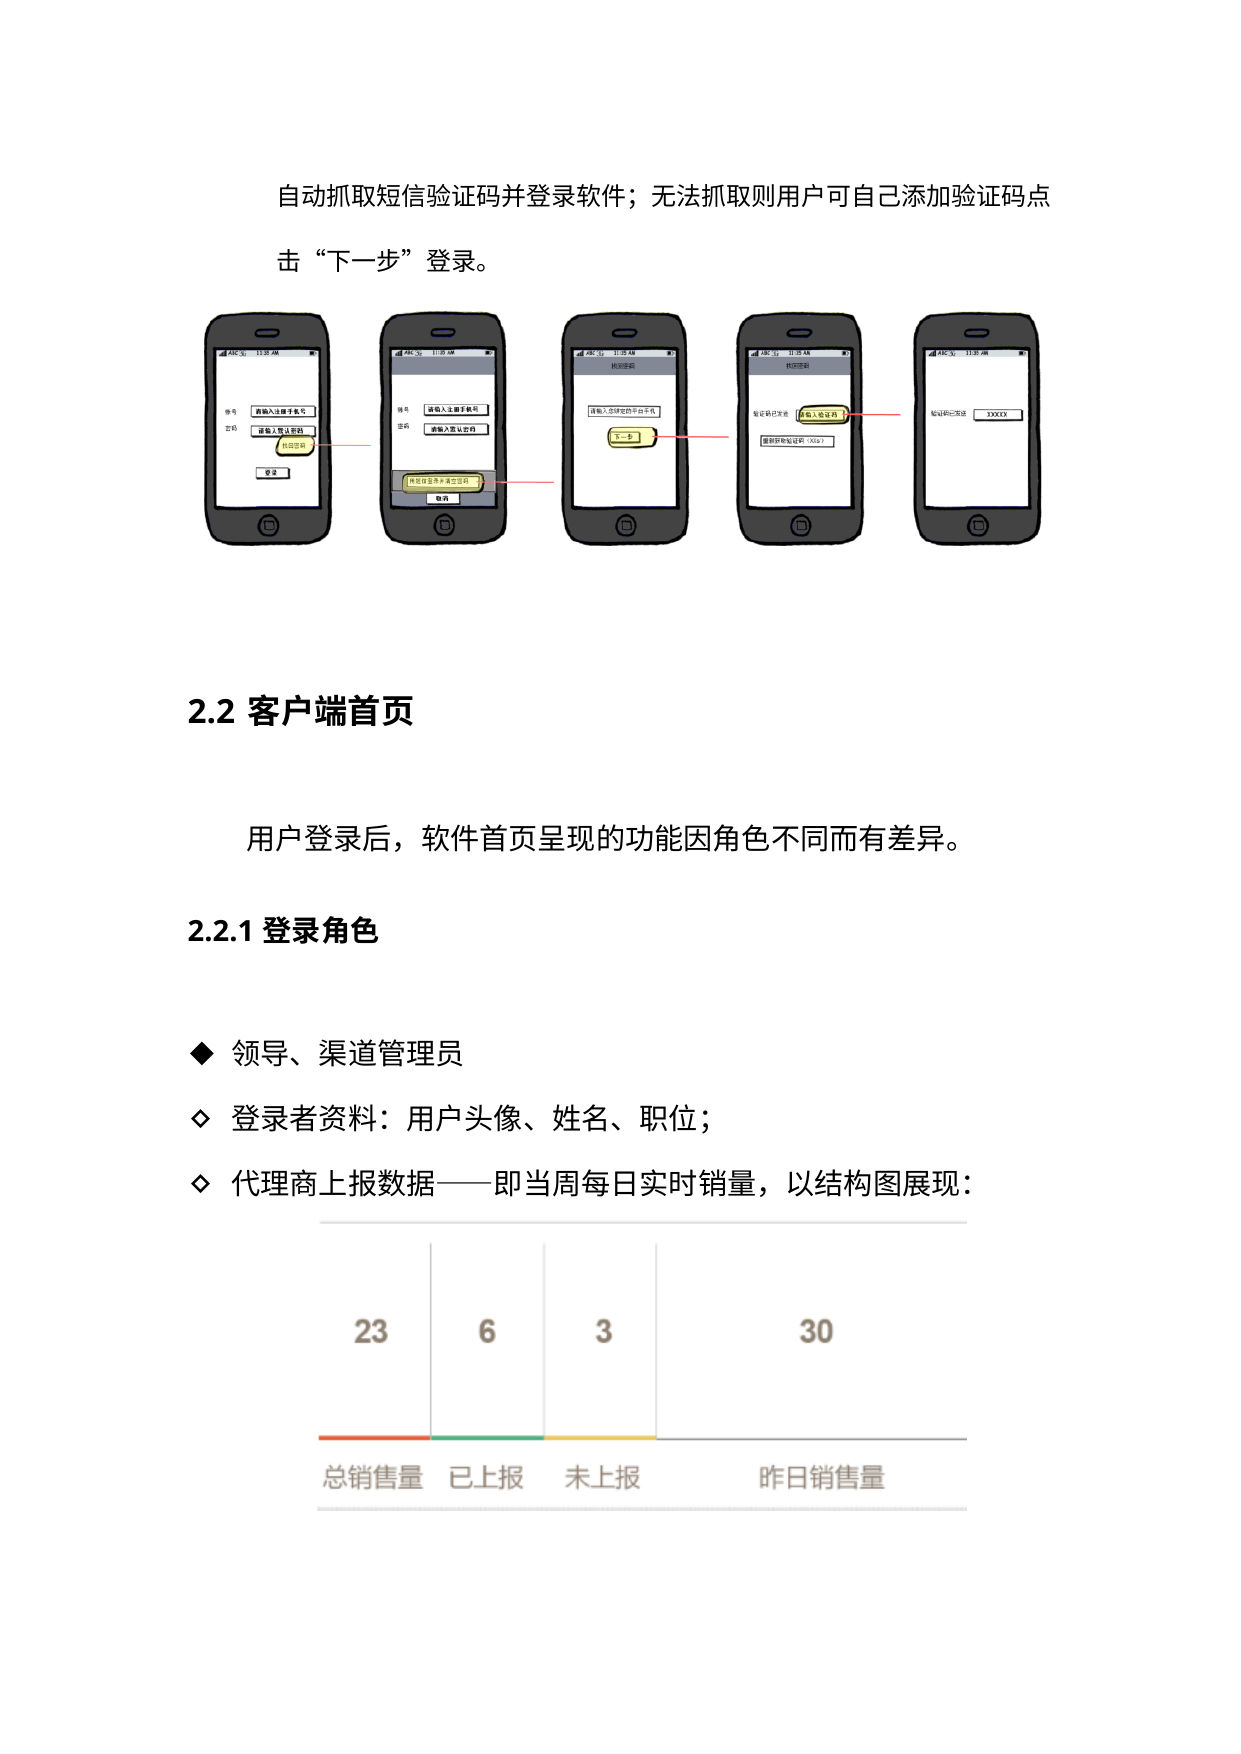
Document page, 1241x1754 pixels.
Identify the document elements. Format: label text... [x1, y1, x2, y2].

picture [317, 1214, 967, 1511]
list 代理商上报数据——即当周每日实时销量，以结构图展现： [187, 1149, 1053, 1214]
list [239, 162, 1053, 292]
subtitle 登录角色 [187, 896, 1053, 961]
list 登录者资料：用户头像、姓名、职位； [187, 1084, 1053, 1149]
picture [187, 292, 1053, 559]
text 用户登录后，软件首页呈现的功能因角色不同而有差异。 [187, 804, 1053, 869]
list 领导、渠道管理员 [187, 1019, 1053, 1084]
subtitle 客户端首页 [187, 677, 1053, 742]
